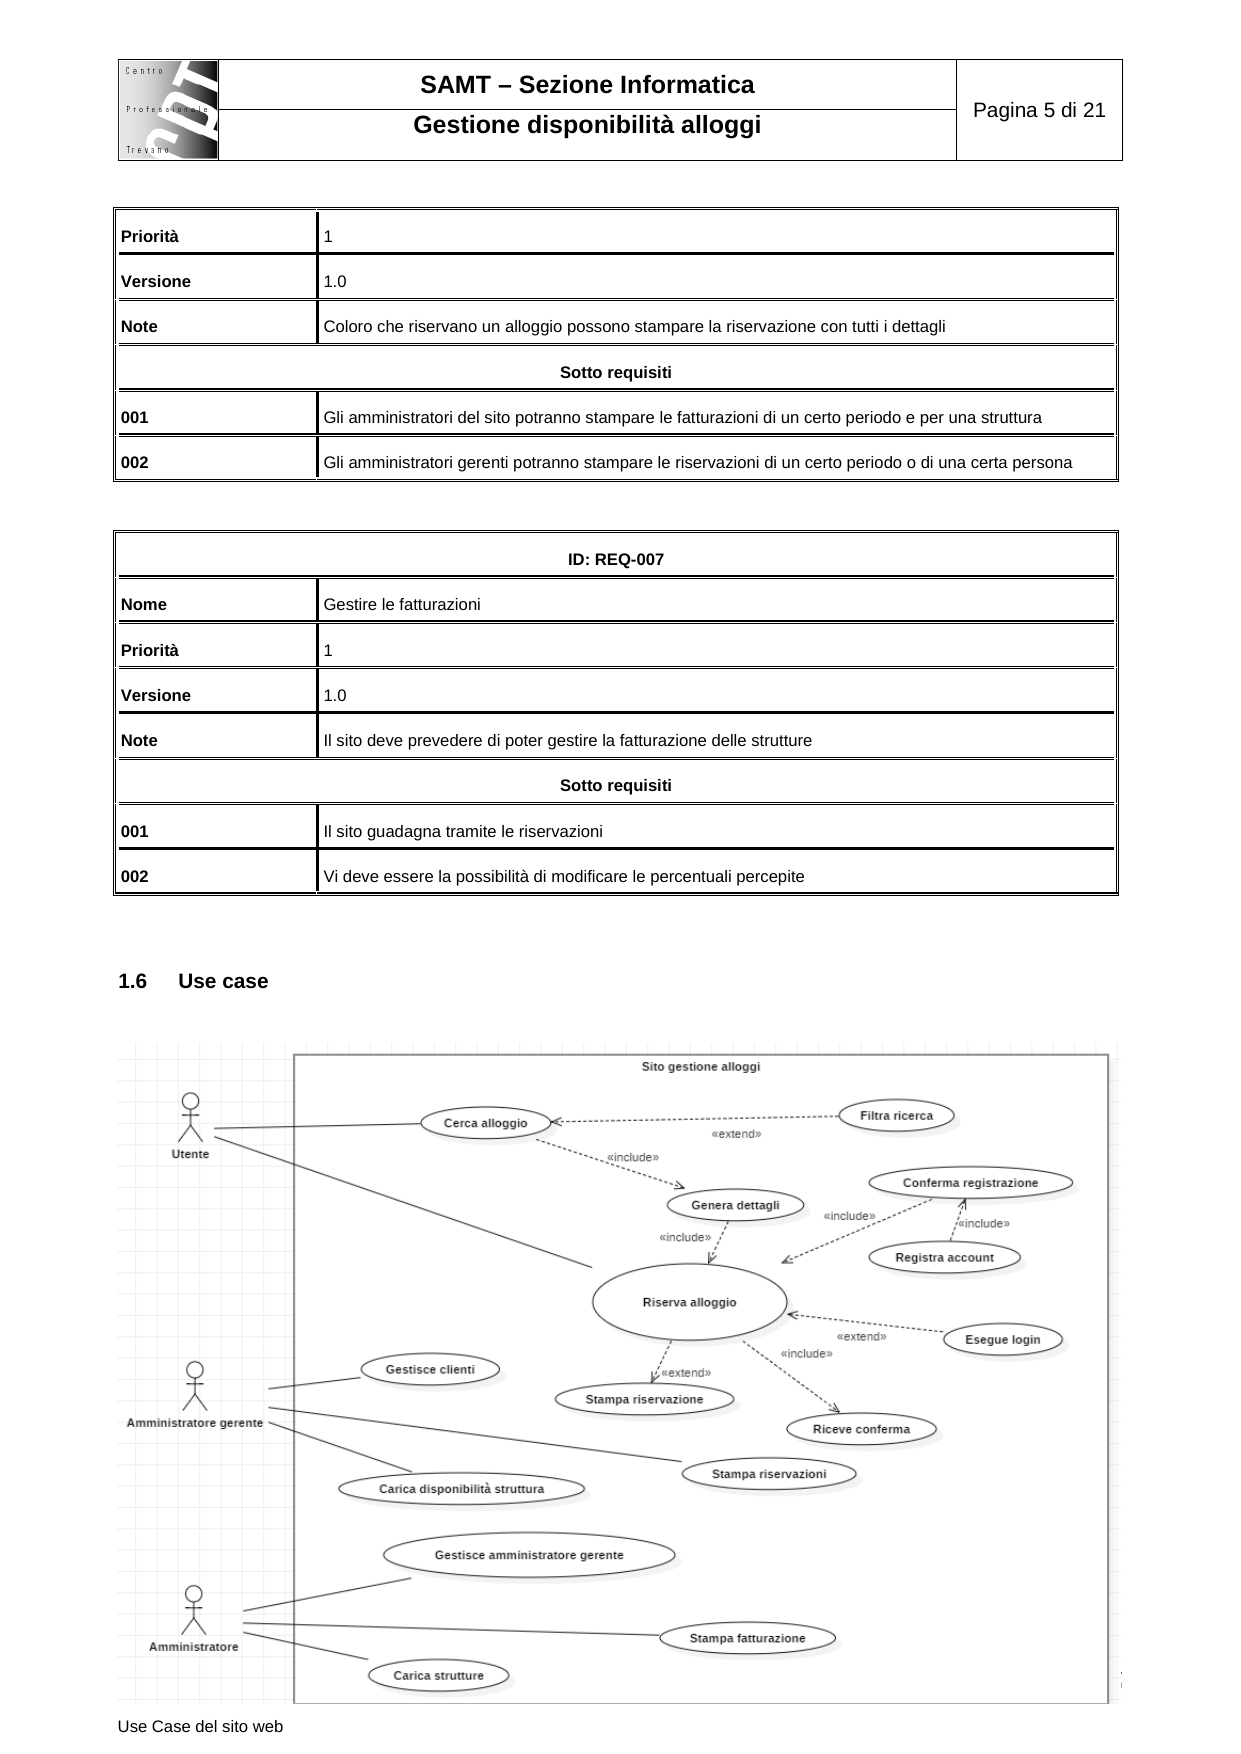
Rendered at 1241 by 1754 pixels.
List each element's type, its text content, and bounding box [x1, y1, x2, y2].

table_cell Il sito deve prevedere di poter gestire la fatturazione delle strutture [319, 711, 1116, 756]
table_cell Gli amministratori del sito potranno stampare le fatturazioni di un certo periodo e per una struttura [319, 388, 1116, 433]
table_cell Versione [116, 252, 316, 297]
table_cell 001 [114, 802, 317, 847]
table_cell 1 [317, 210, 1116, 252]
table_cell Sotto requisiti [114, 343, 1117, 388]
subtitle Use case [118, 968, 1122, 992]
table_cell Priorità [116, 620, 316, 666]
picture [117, 1043, 1122, 1703]
table_header ID: REQ-007 [116, 533, 1116, 575]
table_cell 1.0 [319, 252, 1116, 297]
table_cell 002 [116, 847, 317, 892]
table_cell Coloro che riservano un alloggio possono stampare la riservazione con tutti i dettagli [319, 298, 1116, 343]
table_cell 1 [319, 620, 1116, 666]
table_cell 001 [116, 388, 316, 433]
table_cell Vi deve essere la possibilità di modificare le percentuali percepite [317, 847, 1116, 892]
table_cell Gestire le fatturazioni [319, 575, 1116, 620]
table_cell Priorità [114, 208, 317, 252]
picture [118, 60, 218, 159]
table_cell Note [116, 711, 316, 756]
table_cell Versione [114, 666, 317, 711]
table_cell Nome [116, 575, 316, 620]
table_cell 002 [116, 433, 317, 479]
table_cell Il sito guadagna tramite le riservazioni [317, 802, 1117, 847]
table_cell 1.0 [317, 666, 1117, 711]
table_cell Note [116, 298, 316, 343]
table_cell Gli amministratori gerenti potranno stampare le riservazioni di un certo periodo o di una certa persona [317, 433, 1116, 479]
table_cell Sotto requisiti [116, 756, 1116, 802]
